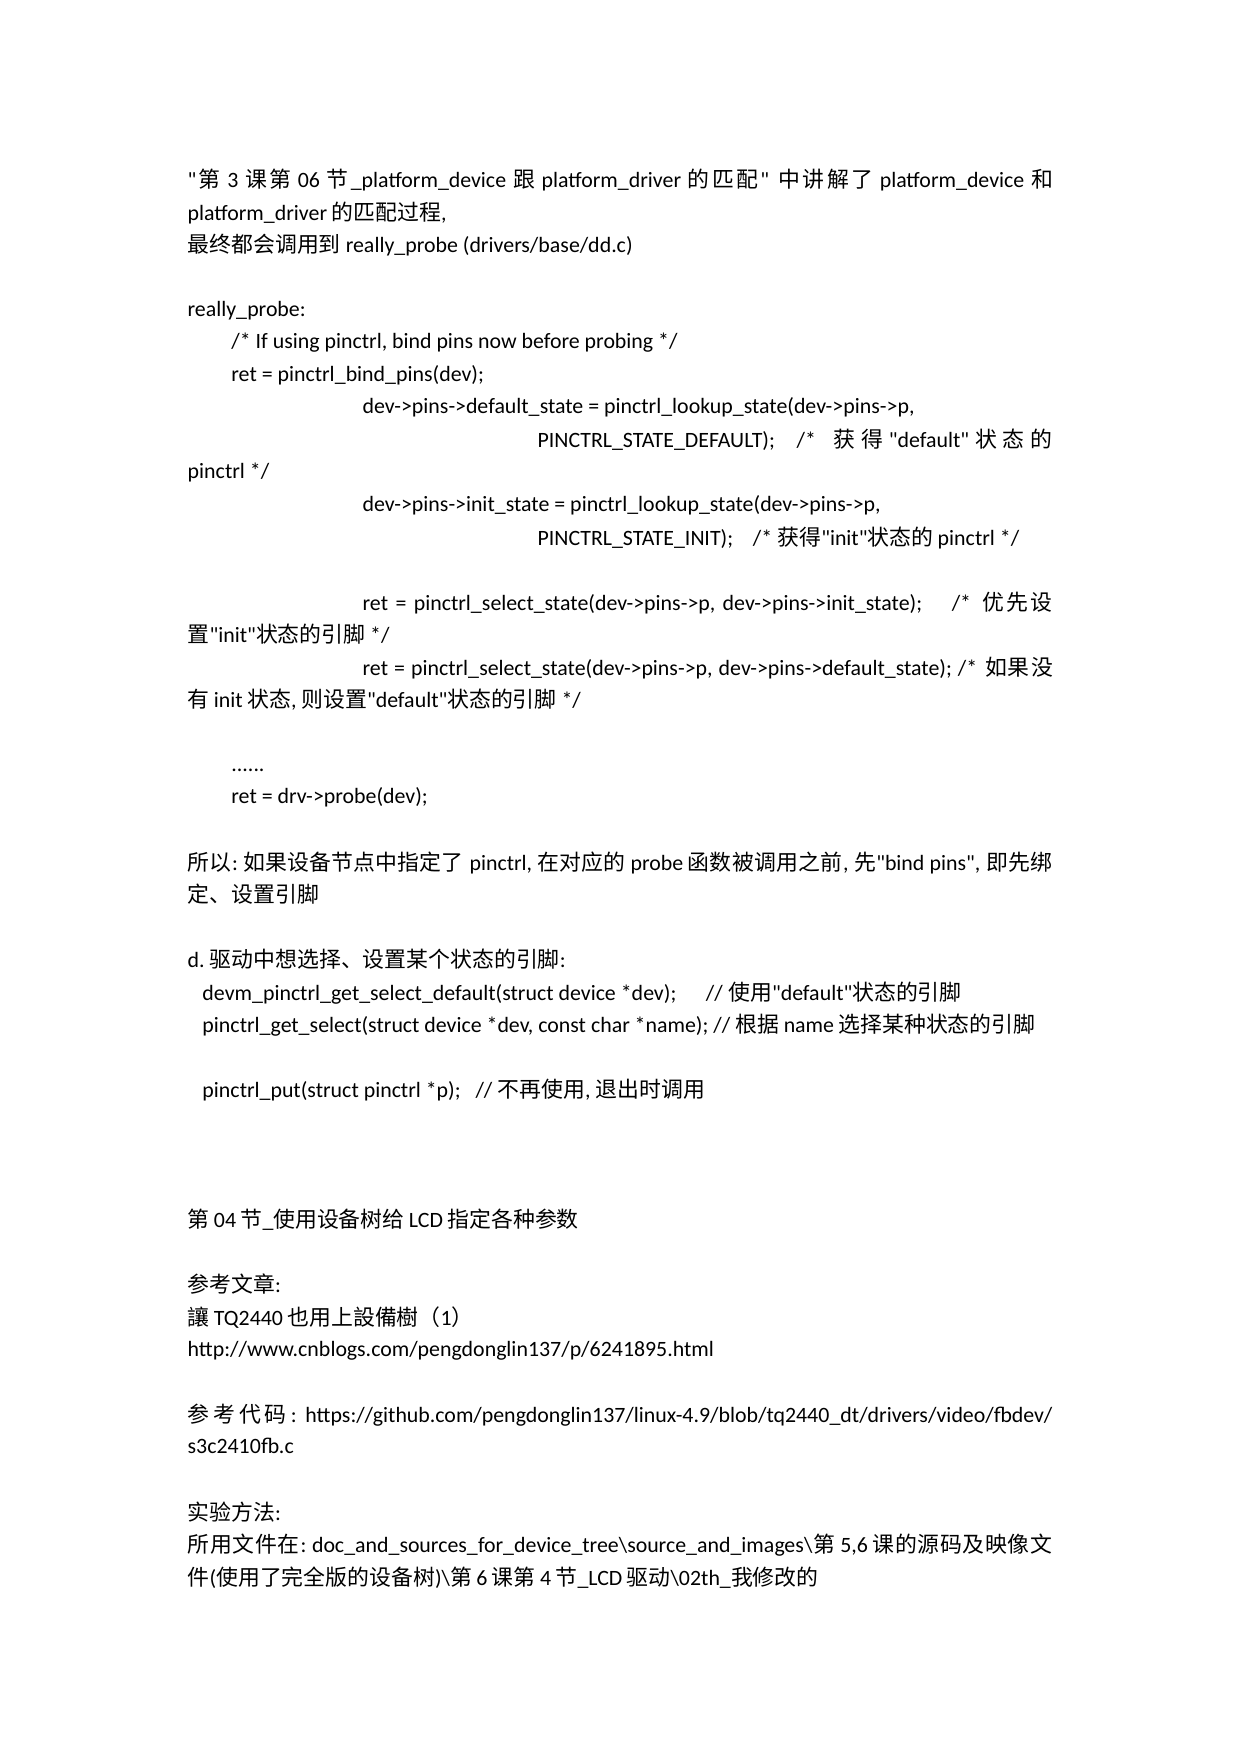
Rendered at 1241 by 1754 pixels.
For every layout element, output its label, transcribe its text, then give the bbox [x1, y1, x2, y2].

text dev->pins->default_state = pinctrl_lookup_state(dev->pins->p, [187, 389, 1053, 422]
text devm_pinctrl_get_select_default(struct device *dev); // 使用"default"状态的引脚 [187, 974, 1053, 1007]
text ret = pinctrl_bind_pins(dev); [187, 357, 1053, 389]
text 参考文章: [187, 1267, 1053, 1299]
text pinctrl_get_select(struct device *dev, const char *name); // 根据name选择某种状态的引脚 [187, 1007, 1053, 1039]
text 第04节_使用设备树给LCD指定各种参数 [187, 1202, 1053, 1234]
text PINCTRL_STATE_INIT); /* 获得"init"状态的pinctrl */ [187, 519, 1053, 552]
text http://www.cnblogs.com/pengdonglin137/p/6241895.html [187, 1332, 1053, 1364]
text PINCTRL_STATE_DEFAULT); /* 获得"default"状态的pinctrl */ [187, 422, 1053, 487]
text pinctrl_put(struct pinctrl *p); // 不再使用, 退出时调用 [187, 1072, 1053, 1104]
text really_probe: [187, 292, 1053, 324]
text /* If using pinctrl, bind pins now before probing */ [187, 324, 1053, 357]
text d. 驱动中想选择、设置某个状态的引脚: [187, 942, 1053, 974]
text 实验方法: [187, 1494, 1053, 1527]
text ret = pinctrl_select_state(dev->pins->p, dev->pins->default_state); /* 如果没有init状态, 则设置"default"状态的引脚 */ [187, 649, 1053, 714]
text 所用文件在: doc_and_sources_for_device_tree\source_and_images\第5,6课的源码及映像文件(使用了完全版的设备树)\第6课第4节_LCD驱动\02th_我修改的 [187, 1527, 1053, 1592]
text ret = pinctrl_select_state(dev->pins->p, dev->pins->init_state); /* 优先设置"init"状态的引脚 */ [187, 584, 1053, 649]
text 讓TQ2440也用上設備樹（1） [187, 1299, 1053, 1332]
text 参考代码: https://github.com/pengdonglin137/linux-4.9/blob/tq2440_dt/drivers/video/fbdev/s3c2410fb.c [187, 1397, 1053, 1462]
text dev->pins->init_state = pinctrl_lookup_state(dev->pins->p, [187, 487, 1053, 519]
text 最终都会调用到 really_probe (drivers/base/dd.c) [187, 227, 1053, 259]
text ...... [187, 747, 1053, 779]
text 所以: 如果设备节点中指定了pinctrl, 在对应的probe函数被调用之前, 先"bind pins", 即先绑定、设置引脚 [187, 844, 1053, 909]
text ret = drv->probe(dev); [187, 779, 1053, 812]
text "第3课第06节_platform_device跟platform_driver的匹配" 中讲解了platform_device和platform_driver的匹配过程, [187, 162, 1053, 227]
